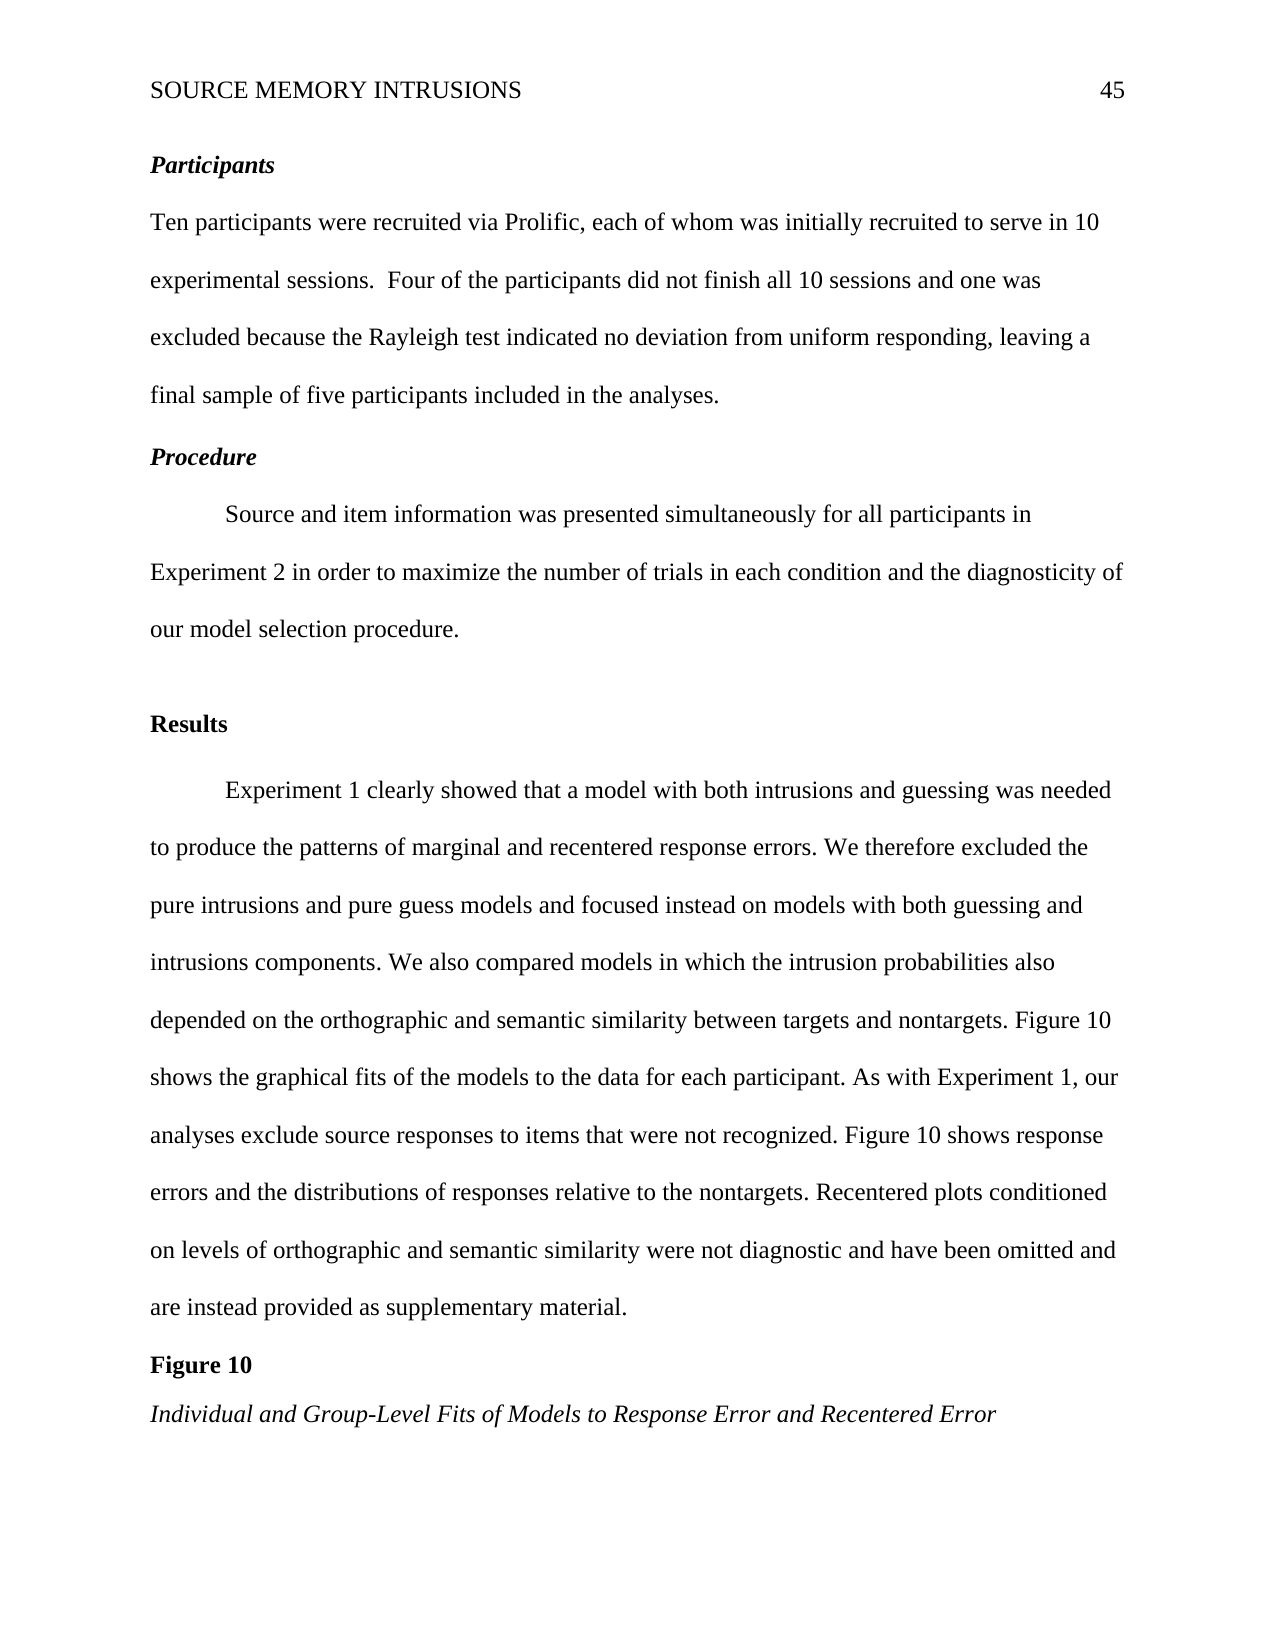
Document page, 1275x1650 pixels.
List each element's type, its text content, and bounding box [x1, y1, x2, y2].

subtitle Procedure [150, 442, 1125, 470]
text Individual and Group-Level Fits of Models to Response Error and Recentered Error [150, 1399, 1125, 1428]
text Ten participants were recruited via Prolific, each of whom was initially recruited to serve in 10 experimental sessions. Four of the participants did not finish all 10 sessions and one was excluded because the Rayleigh test indicated no deviation from uniform responding, leaving a final sample of five participants included in the analyses. [150, 207, 1125, 409]
subtitle Participants [150, 150, 1125, 179]
text Source and item information was presented simultaneously for all participants in Experiment 2 in order to maximize the number of trials in each condition and the diagnosticity of our model selection procedure. [150, 499, 1125, 643]
text Figure [150, 1350, 1125, 1379]
text Experiment 1 clearly showed that a model with both intrusions and guessing was needed to produce the patterns of marginal and recentered response errors. We therefore excluded the pure intrusions and pure guess models and focused instead on models with both guessing and intrusions components. We also compared models in which the intrusion probabilities also depended on the orthographic and semantic similarity between targets and nontargets. Figure 10 shows the graphical fits of the models to the data for each participant. As with Experiment 1, our analyses exclude source responses to items that were not recognized. Figure 10 shows response errors and the distributions of responses relative to the nontargets. Recentered plots conditioned on levels of orthographic and semantic similarity were not diagnostic and have been omitted and are instead provided as supplementary material. [150, 775, 1125, 1321]
subtitle Results [150, 709, 1125, 738]
